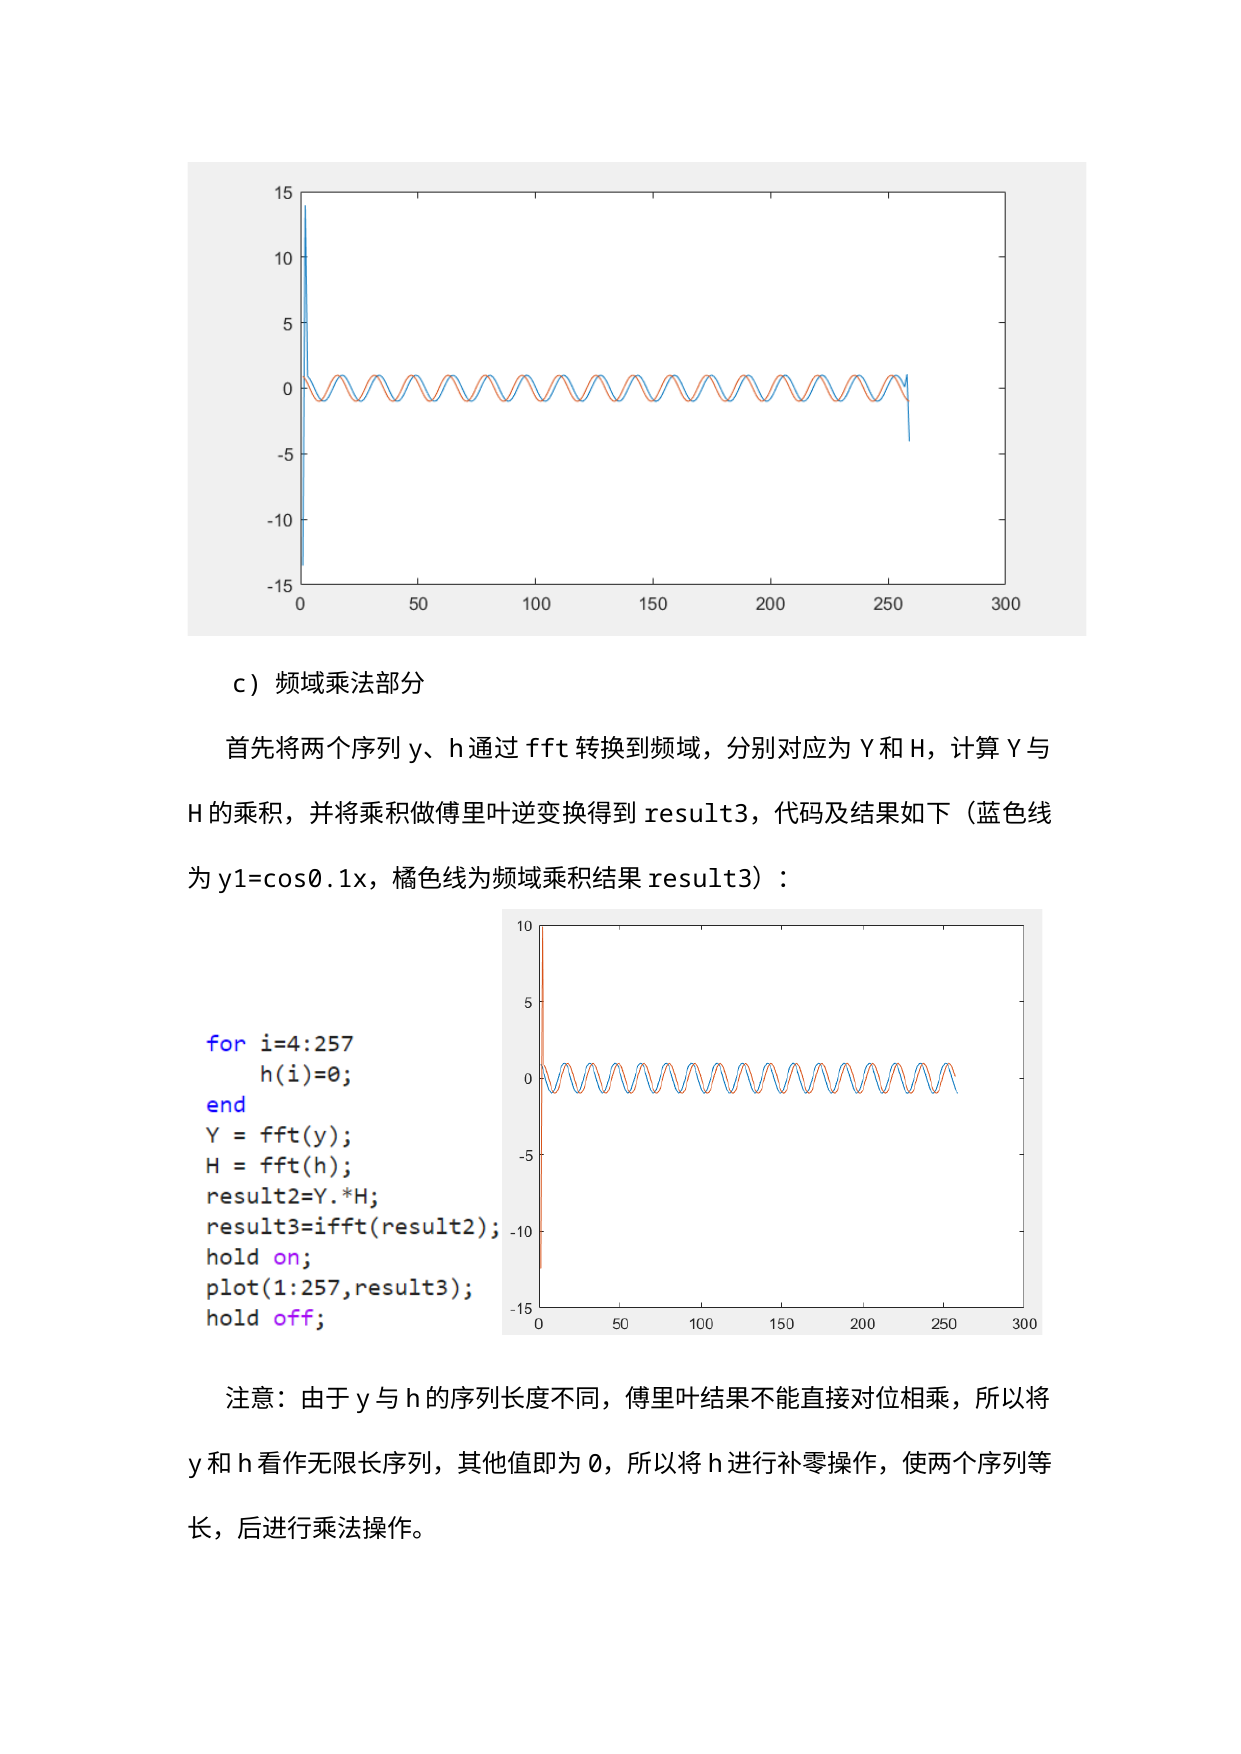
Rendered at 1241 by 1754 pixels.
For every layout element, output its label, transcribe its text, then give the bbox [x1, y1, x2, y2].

picture [187, 162, 1087, 636]
list 频域乘法部分 [232, 649, 1053, 714]
list 注意：由于y与h的序列长度不同，傅里叶结果不能直接对位相乘，所以将y和h看作无限长序列，其他值即为0，所以将h进行补零操作，使两个序列等长，后进行乘法操作。 [187, 1364, 1053, 1559]
text 首先将两个序列y、h通过fft转换到频域，分别对应为Y和H，计算Y与H的乘积，并将乘积做傅里叶逆变换得到result3，代码及结果如下（蓝色线为y1=cos0.1x，橘色线为频域乘积结果result3）： [187, 714, 1053, 909]
picture [197, 909, 1043, 1335]
